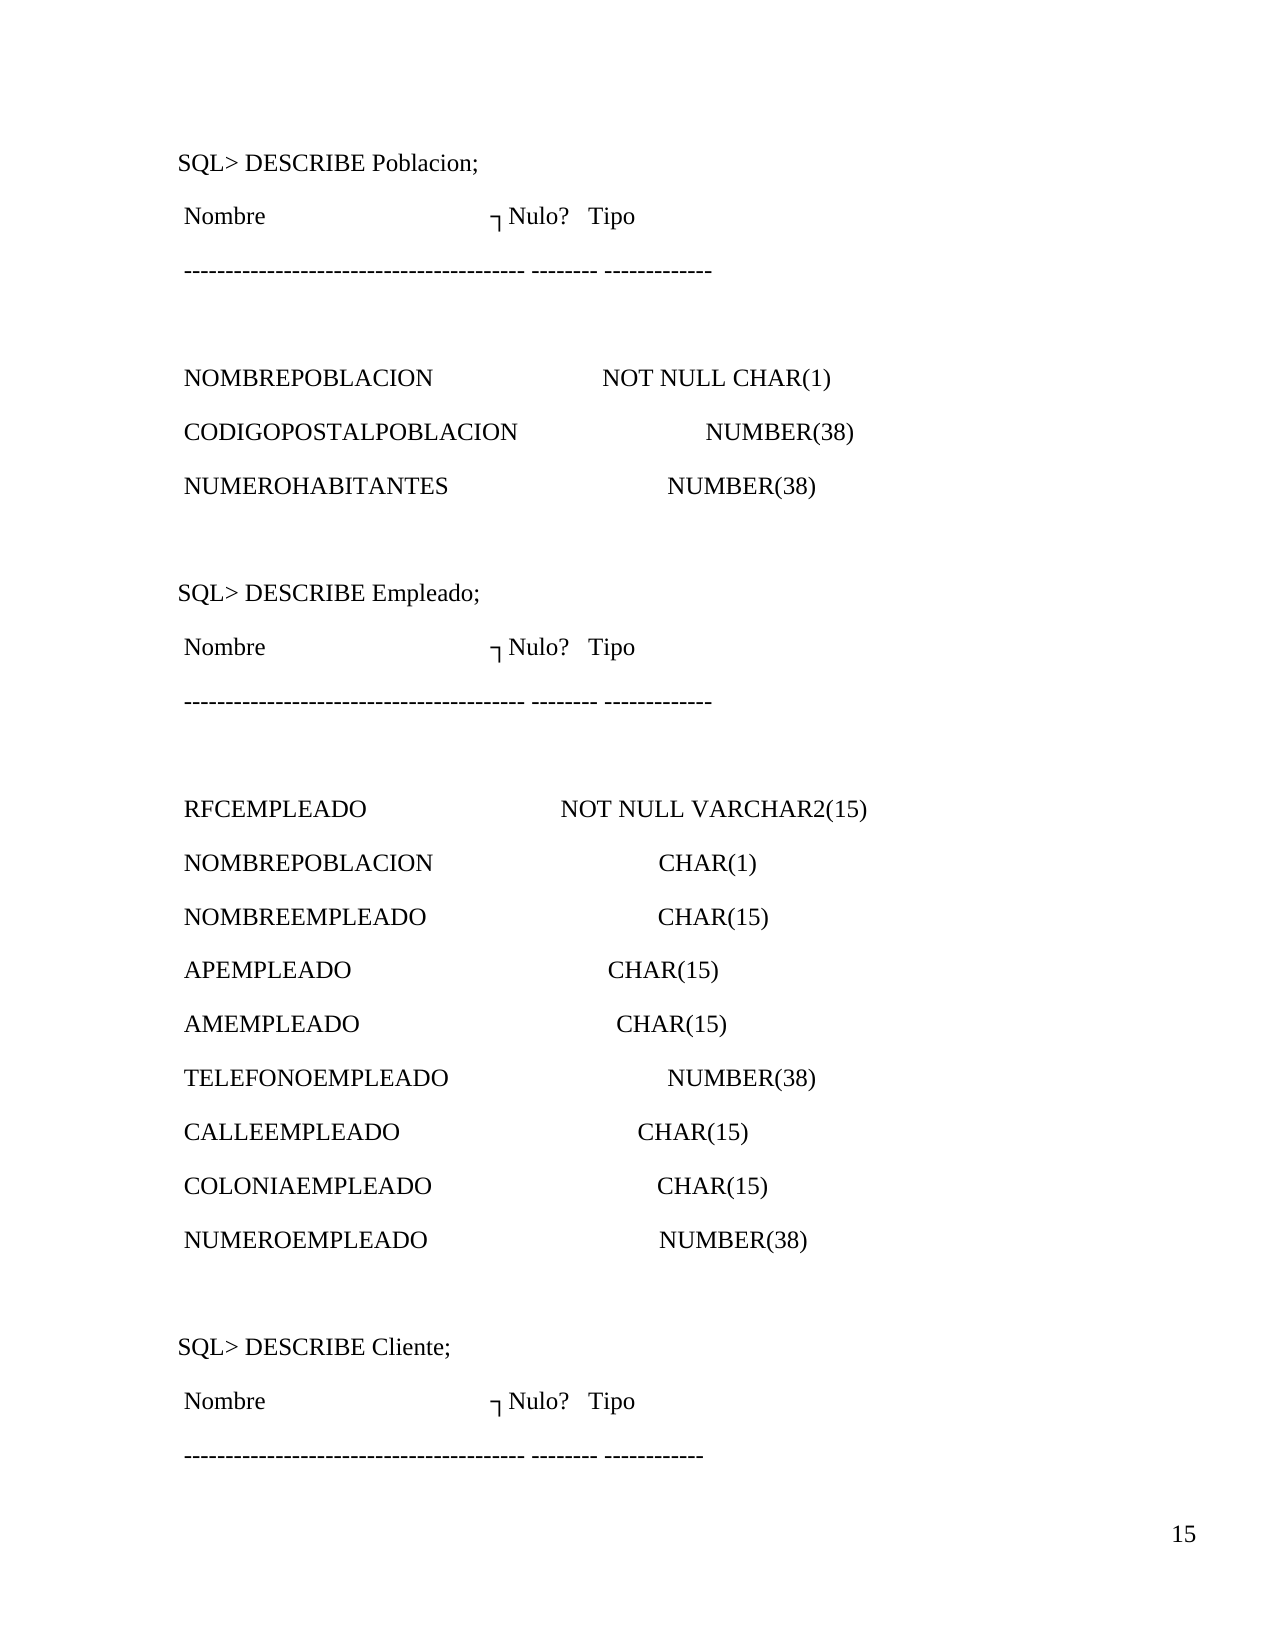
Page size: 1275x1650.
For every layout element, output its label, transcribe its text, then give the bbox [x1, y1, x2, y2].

text RFCEMPLEADO NOT NULL VARCHAR2(15) [177, 794, 1196, 823]
text Nombre ┐Nulo? Tipo [177, 1386, 1196, 1415]
text AMEMPLEADO CHAR(15) [177, 1009, 1196, 1038]
text NOMBREPOBLACION CHAR(1) [177, 848, 1196, 876]
text ----------------------------------------- -------- ------------- [177, 255, 1196, 284]
text NOMBREPOBLACION NOT NULL CHAR(1) [177, 363, 1196, 392]
text NUMEROEMPLEADO NUMBER(38) [177, 1225, 1196, 1253]
text ----------------------------------------- -------- ------------- [177, 686, 1196, 715]
text NOMBREEMPLEADO CHAR(15) [177, 902, 1196, 930]
text NUMEROHABITANTES NUMBER(38) [177, 471, 1196, 499]
text SQL> DESCRIBE Cliente; [177, 1332, 1196, 1361]
text Nombre ┐Nulo? Tipo [177, 632, 1196, 661]
text CODIGOPOSTALPOBLACION NUMBER(38) [177, 417, 1196, 446]
text APEMPLEADO CHAR(15) [177, 955, 1196, 984]
text TELEFONOEMPLEADO NUMBER(38) [177, 1063, 1196, 1092]
text ----------------------------------------- -------- ------------ [177, 1440, 1196, 1469]
text SQL> DESCRIBE Empleado; [177, 578, 1196, 607]
text SQL> DESCRIBE Poblacion; [177, 148, 1196, 176]
text Nombre ┐Nulo? Tipo [177, 201, 1196, 230]
text COLONIAEMPLEADO CHAR(15) [177, 1171, 1196, 1199]
text CALLEEMPLEADO CHAR(15) [177, 1117, 1196, 1146]
